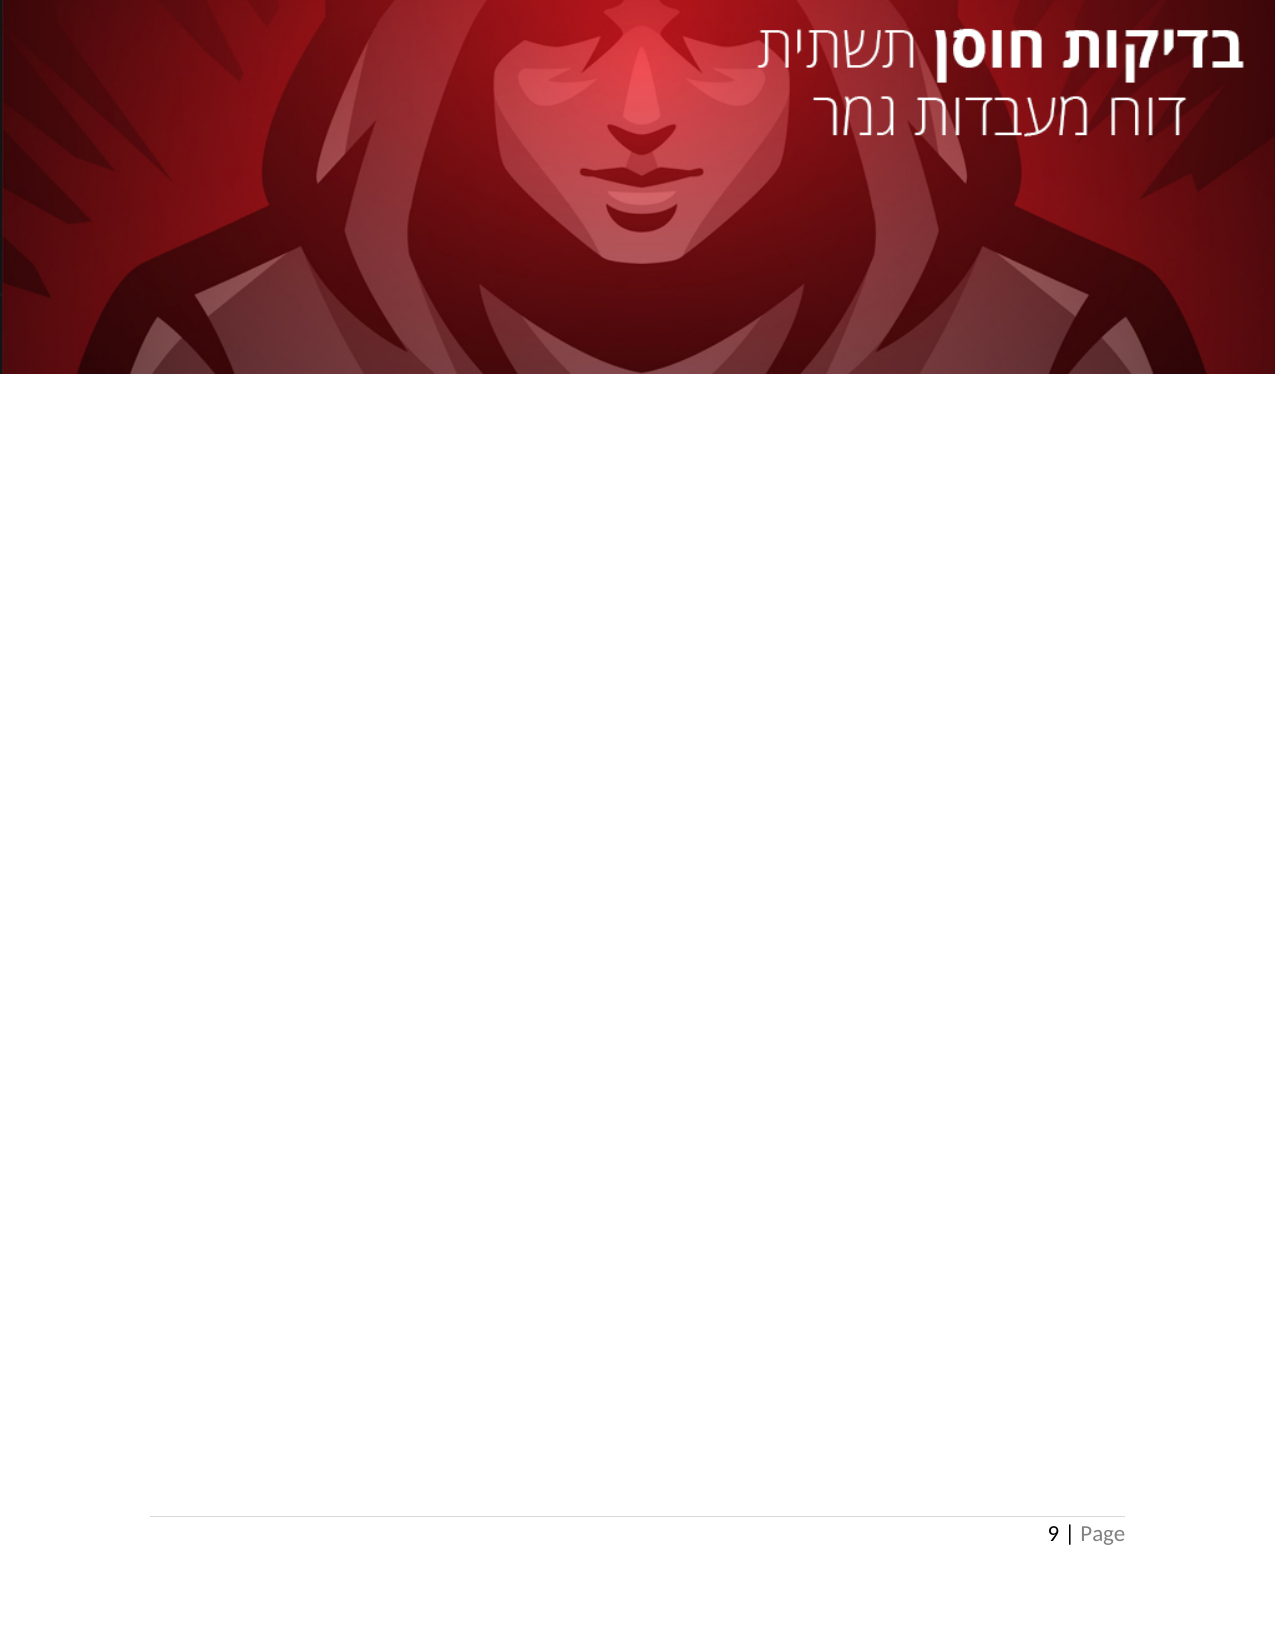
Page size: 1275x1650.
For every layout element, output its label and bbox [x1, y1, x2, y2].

picture [0, 0, 1275, 374]
